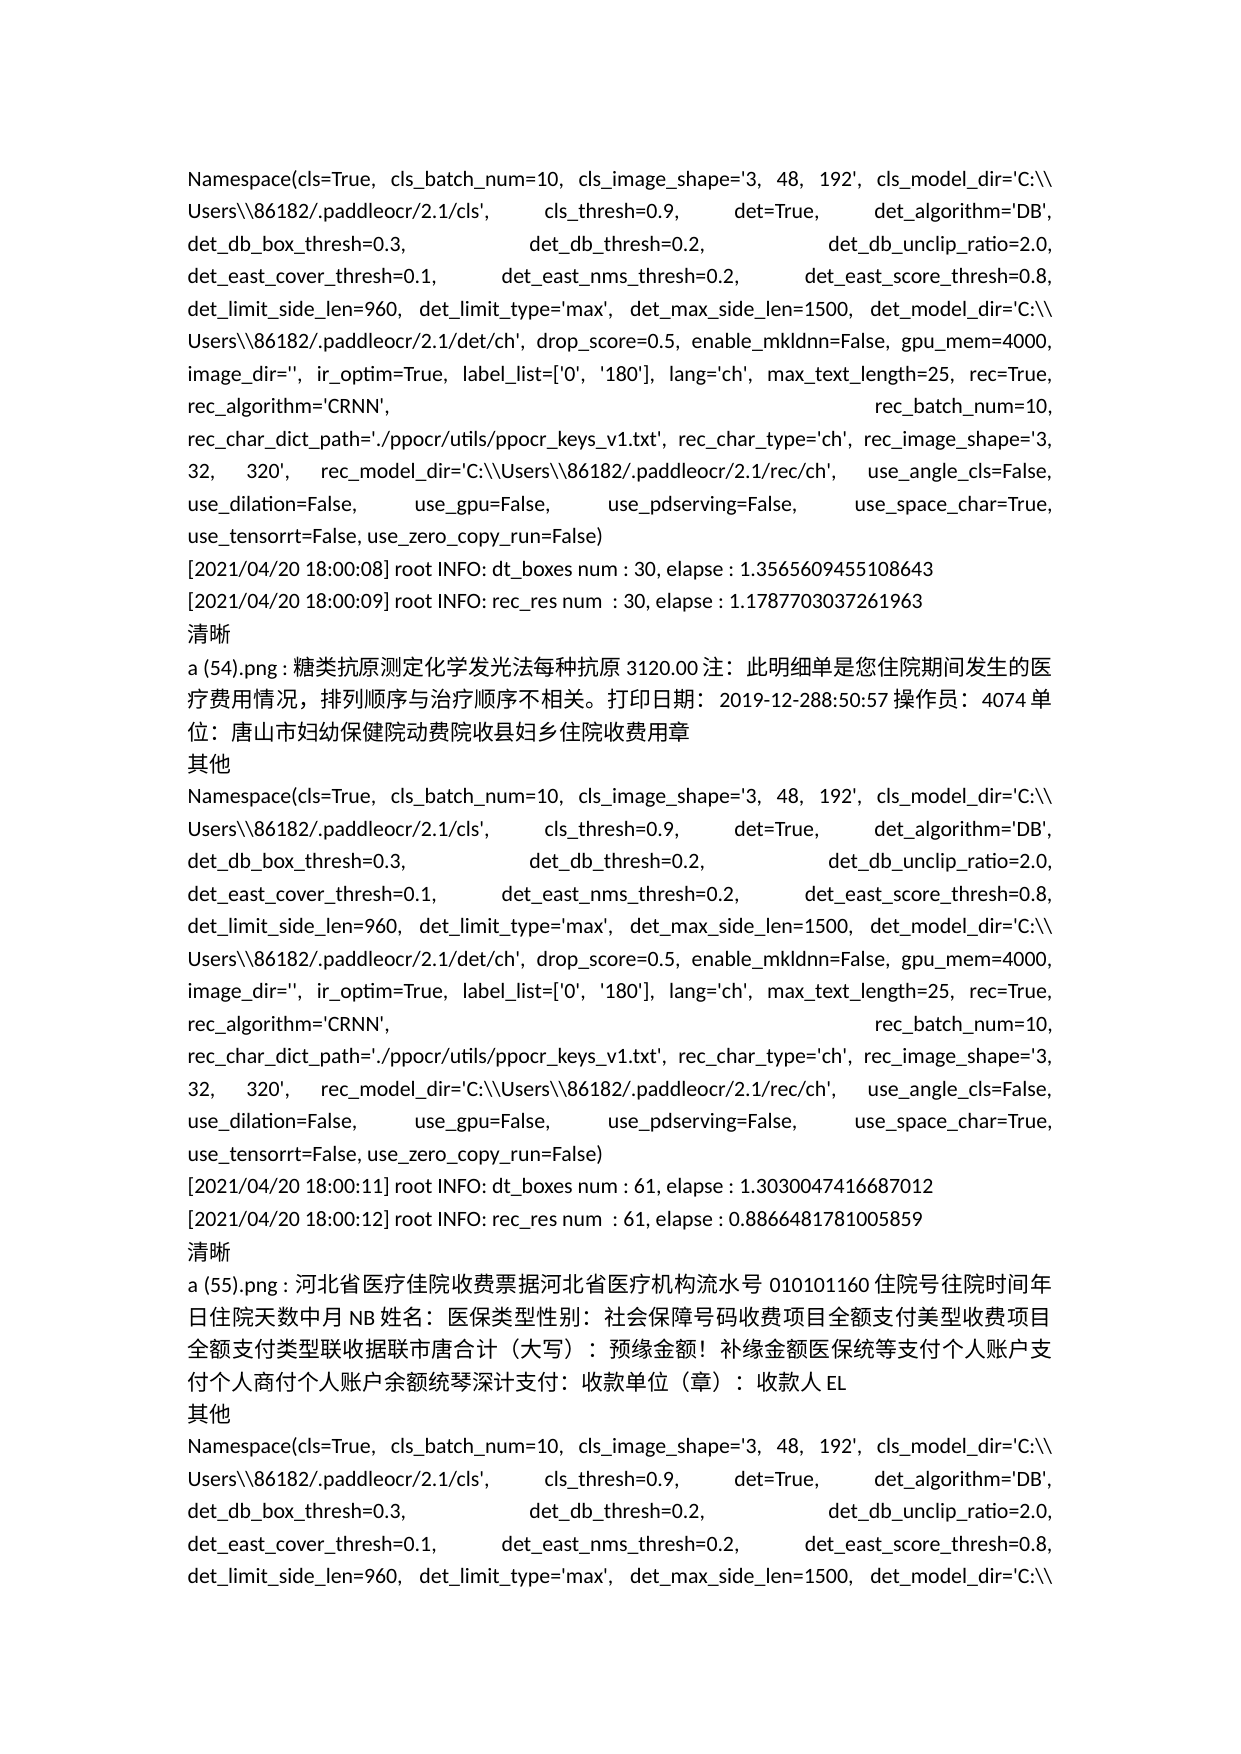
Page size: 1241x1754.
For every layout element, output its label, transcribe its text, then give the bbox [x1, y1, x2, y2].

text 清晰 [187, 617, 1053, 649]
text [2021/04/20 18:00:08] root INFO: dt_boxes num : 30, elapse : 1.3565609455108643 [187, 552, 1053, 584]
text 清晰 [187, 1234, 1053, 1267]
text a (55).png : 河北省医疗佳院收费票据河北省医疗机构流水号010101160住院号往院时间年日住院天数中月NB姓名：医保类型性别：社会保障号码收费项目全额支付美型收费项目全额支付类型联收据联市唐合计（大写）：预缘金额！补缘金额医保统等支付个人账户支付个人商付个人账户余额统琴深计支付：收款单位（章）：收款人EL [187, 1267, 1053, 1397]
text [2021/04/20 18:00:09] root INFO: rec_res num : 30, elapse : 1.1787703037261963 [187, 584, 1053, 617]
text [2021/04/20 18:00:11] root INFO: dt_boxes num : 61, elapse : 1.3030047416687012 [187, 1169, 1053, 1202]
text [2021/04/20 18:00:12] root INFO: rec_res num : 61, elapse : 0.8866481781005859 [187, 1202, 1053, 1234]
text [187, 1429, 1053, 1592]
text a (54).png : 糖类抗原测定化学发光法每种抗原3120.00注：此明细单是您住院期间发生的医疗费用情况，排列顺序与治疗顺序不相关。打印日期：2019-12-288:50:57操作员：4074单位：唐山市妇幼保健院动费院收县妇乡住院收费用章 [187, 649, 1053, 747]
text 其他 [187, 747, 1053, 779]
text 其他 [187, 1397, 1053, 1429]
